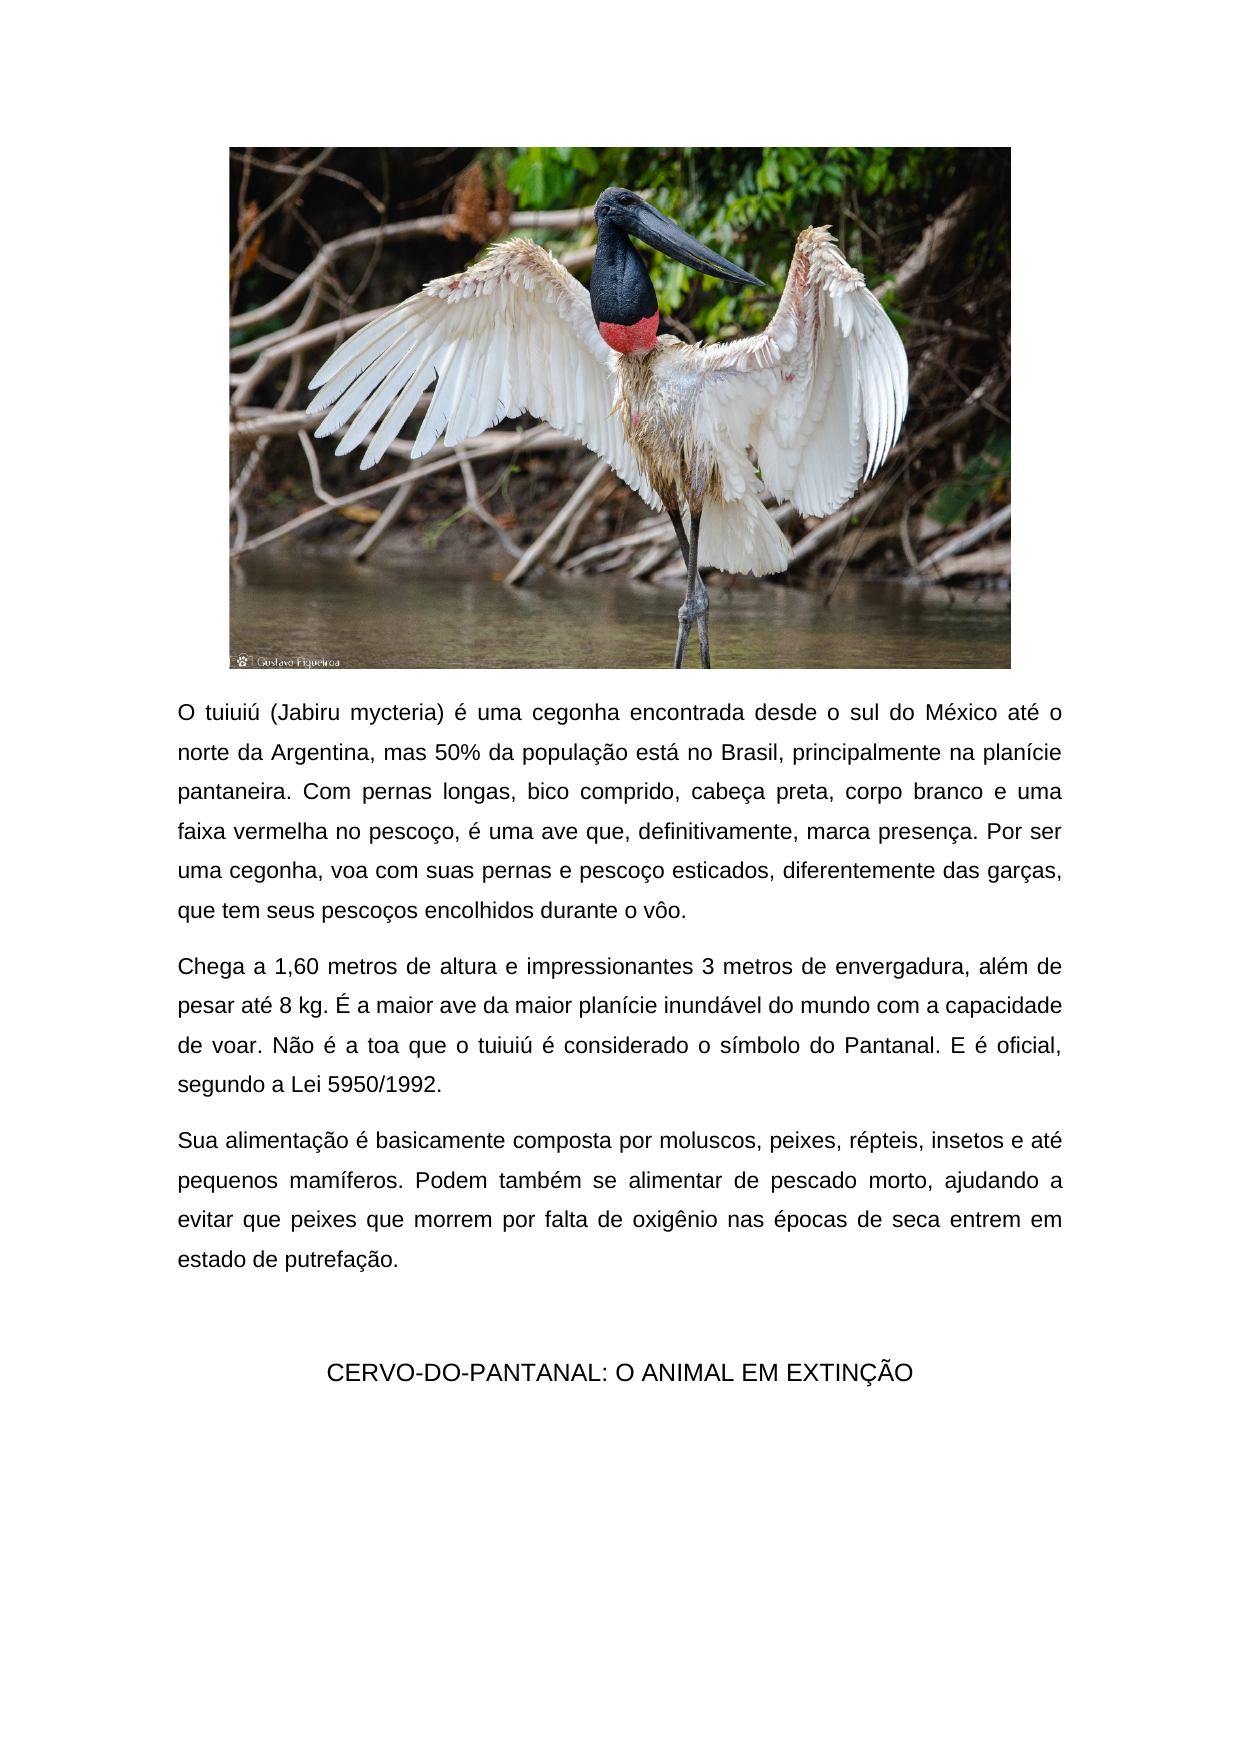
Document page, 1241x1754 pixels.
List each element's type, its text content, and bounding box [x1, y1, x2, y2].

text Sua alimentação é basicamente composta por moluscos, peixes, répteis, insetos e até pequenos mamíferos. Podem também se alimentar de pescado morto, ajudando a evitar que peixes que morrem por falta de oxigênio nas épocas de seca entrem em estado de putrefação. [177, 1127, 1063, 1272]
text CERVO-DO-PANTANAL: O ANIMAL EM EXTINÇÃO [177, 1358, 1063, 1387]
text O tuiuiú (Jabiru mycteria) é uma cegonha encontrada desde o sul do México até o norte da Argentina, mas 50% da população está no Brasil, principalmente na planície pantaneira. Com pernas longas, bico comprido, cabeça preta, corpo branco e uma faixa vermelha no pescoço, é uma ave que, definitivamente, marca presença. Por ser uma cegonha, voa com suas pernas e pescoço esticados, diferentemente das garças, que tem seus pescoços encolhidos durante o vôo. [177, 699, 1063, 923]
picture [229, 147, 1011, 669]
text Chega a 1,60 metros de altura e impressionantes 3 metros de envergadura, além de pesar até 8 kg. É a maior ave da maior planície inundável do mundo com a capacidade de voar. Não é a toa que o tuiuiú é considerado o símbolo do Pantanal. E é oficial, segundo a Lei 5950/1992. [177, 953, 1063, 1097]
